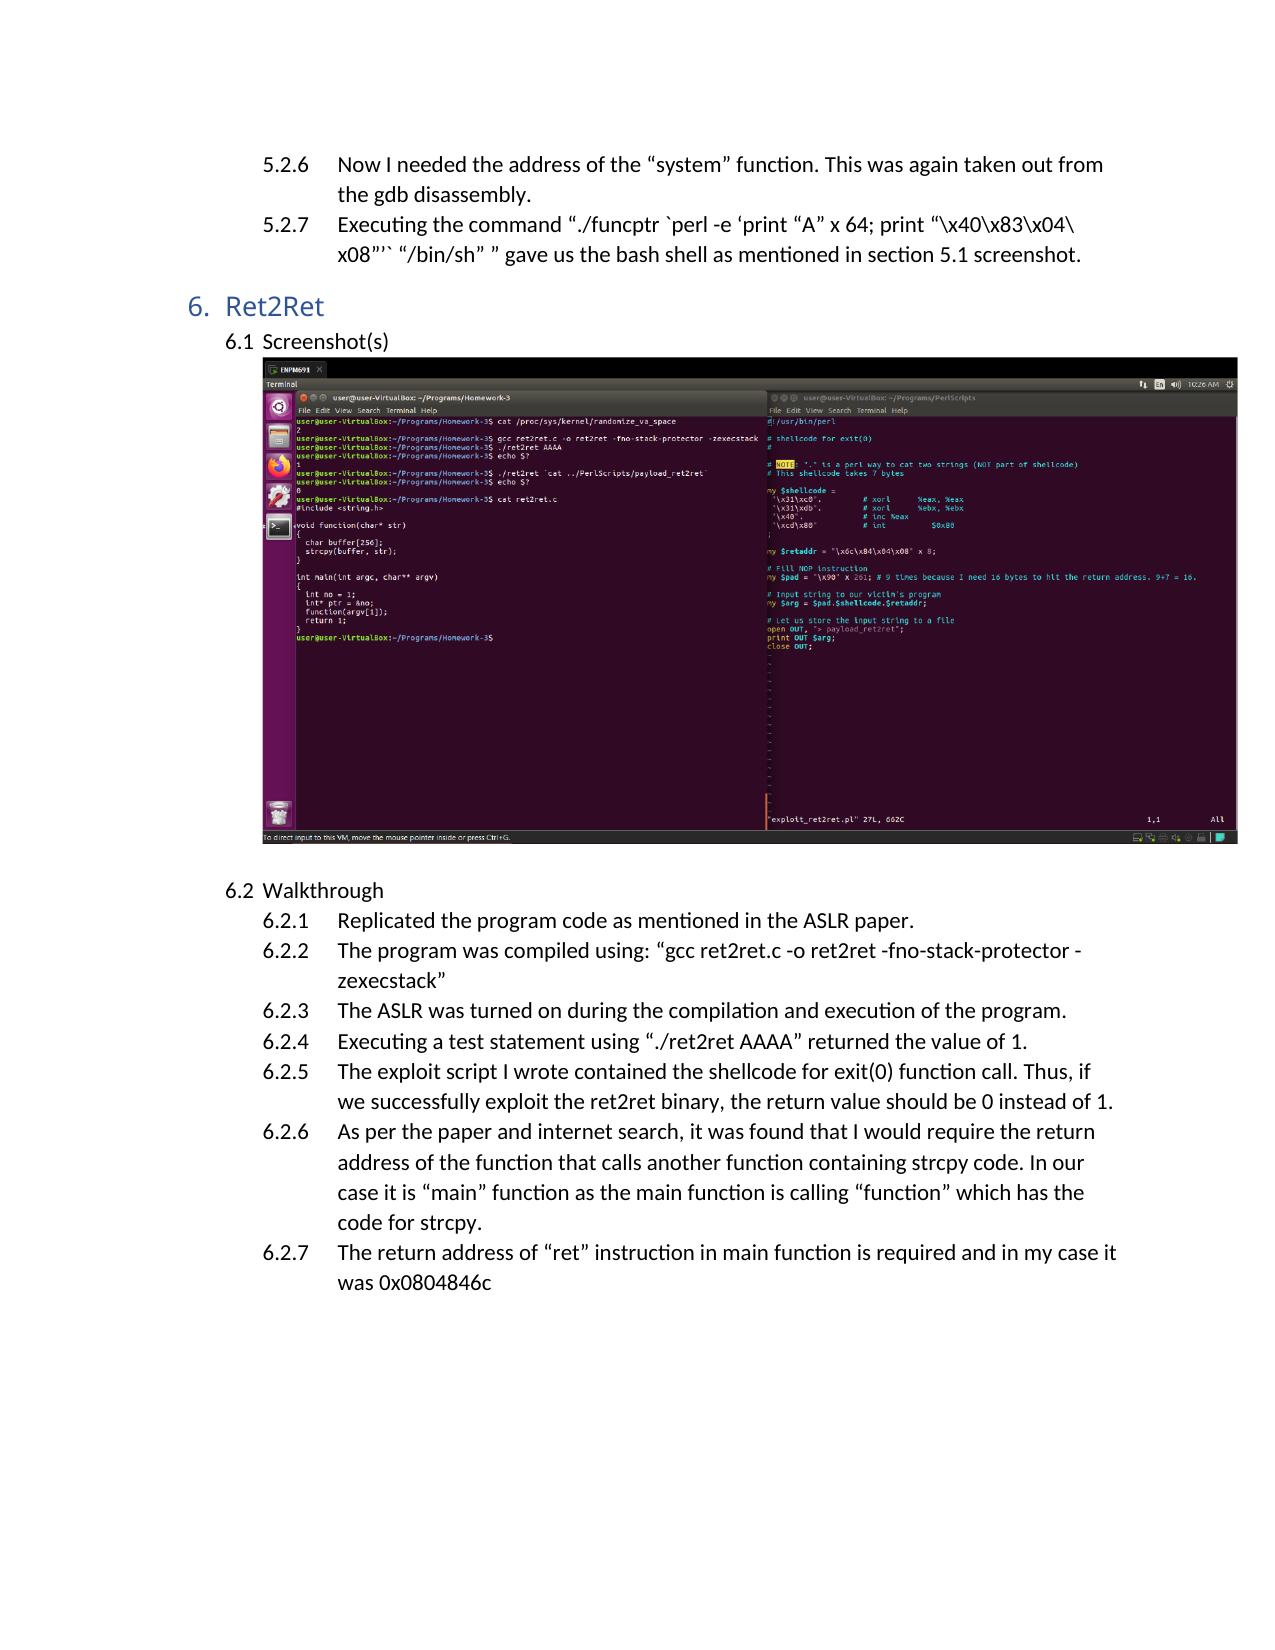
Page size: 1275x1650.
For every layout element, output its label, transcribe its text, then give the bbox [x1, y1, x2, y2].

subtitle Ret2Ret [187, 287, 1125, 324]
list Now I needed the address of the “system” function. This was again taken out from the gdb disassembly. [262, 150, 1125, 208]
list Executing a test statement using “./ret2ret AAAA” returned the value of 1. [262, 1027, 1125, 1055]
list The program was compiled using: “gcc ret2ret.c -o ret2ret -fno-stack-protector -zexecstack” [262, 936, 1125, 994]
list The exploit script I wrote contained the shellcode for exit(0) function call. Thus, if we successfully exploit the ret2ret binary, the return value should be 0 instead of 1. [262, 1057, 1125, 1115]
list Replicated the program code as mentioned in the ASLR paper. [262, 906, 1125, 934]
list The return address of “ret” instruction in main function is required and in my case it was 0x0804846c [262, 1238, 1125, 1297]
picture [262, 357, 1238, 844]
list Screenshot(s) [225, 327, 1125, 355]
list The ASLR was turned on during the compilation and execution of the program. [262, 997, 1125, 1025]
list Walkthrough [225, 876, 1125, 904]
list As per the paper and internet search, it was found that I would require the return address of the function that calls another function containing strcpy code. In our case it is “main” function as the main function is calling “function” which has the code for strcpy. [262, 1117, 1125, 1236]
list Executing the command “./funcptr `perl -e ‘print “A” x 64; print “\x40\x83\x04\x08”’` “/bin/sh” ” gave us the bash shell as mentioned in section 5.1 screenshot. [262, 210, 1125, 269]
